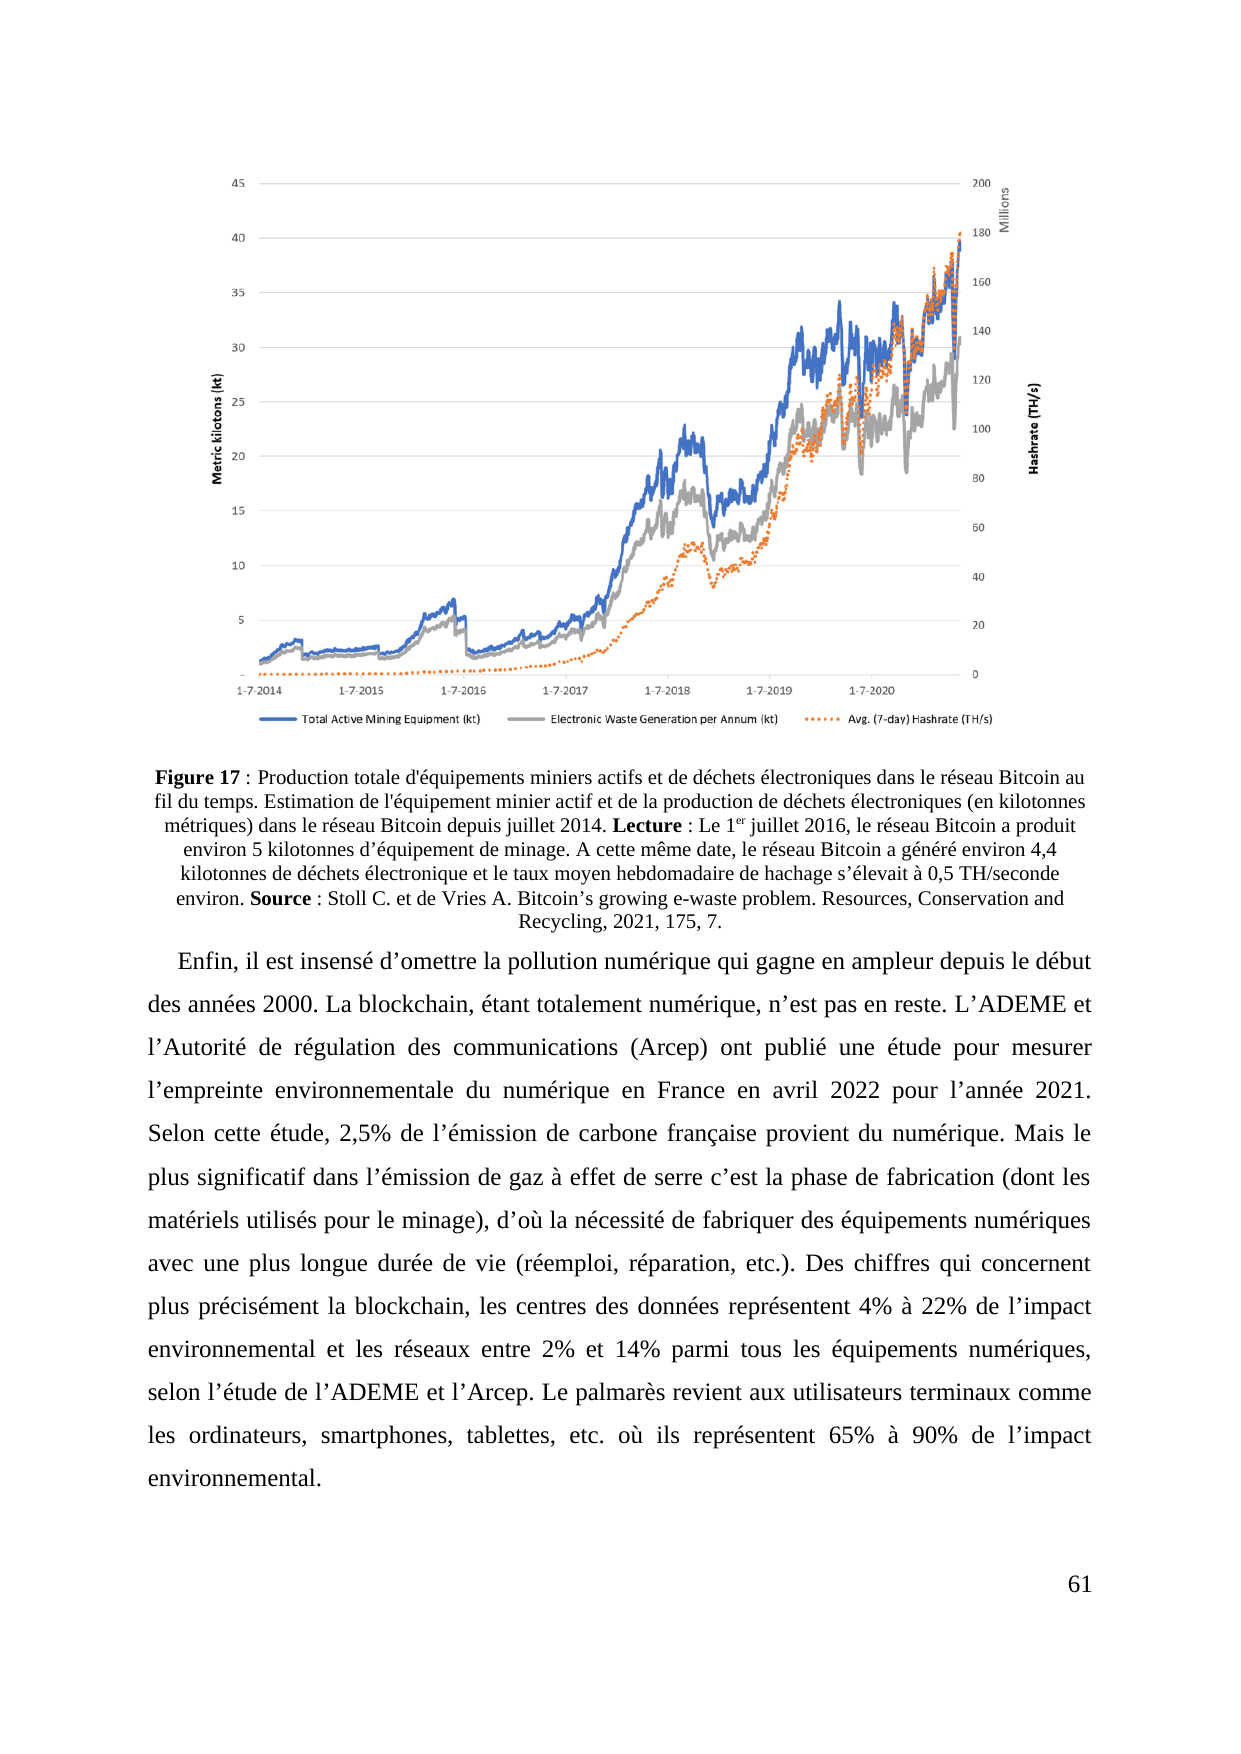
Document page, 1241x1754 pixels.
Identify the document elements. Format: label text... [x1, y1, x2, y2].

text Figure : Production totale d'équipements miniers actifs et de déchets électroniques dans le réseau Bitcoin au fil du temps. Estimation de l'équipement minier actif et de la production de déchets électroniques (en kilotonnes métriques) dans le réseau Bitcoin depuis juillet 2014. Lecture : Le 1er juillet 2016, le réseau Bitcoin a produit environ 5 kilotonnes d’équipement de minage. A cette même date, le réseau Bitcoin a généré environ 4,4 kilotonnes de déchets électronique et le taux moyen hebdomadaire de hachage s’élevait à 0,5 TH/seconde environ. Source : Stoll C. et de Vries A. Bitcoin’s growing e-waste problem. Resources, Conservation and Recycling, 2021, 175, 7. [148, 765, 1092, 933]
picture [177, 147, 1098, 739]
text Enfin, il est insensé d’omettre la pollution numérique qui gagne en ampleur depuis le début des années 2000. La blockchain, étant totalement numérique, n’est pas en reste. L’ADEME et l’Autorité de régulation des communications (Arcep) ont publié une étude pour mesurer l’empreinte environnementale du numérique en France en avril 2022 pour l’année 2021. Selon cette étude, 2,5% de l’émission de carbone française provient du numérique. Mais le plus significatif dans l’émission de gaz à effet de serre c’est la phase de fabrication (dont les matériels utilisés pour le minage), d’où la nécessité de fabriquer des équipements numériques avec une plus longue durée de vie (réemploi, réparation, etc.). Des chiffres qui concernent plus précisément la blockchain, les centres des données représentent 4% à 22% de l’impact environnemental et les réseaux entre 2% et 14% parmi tous les équipements numériques, selon l’étude de l’ADEME et l’Arcep. Le palmarès revient aux utilisateurs terminaux comme les ordinateurs, smartphones, tablettes, etc. où ils représentent 65% à 90% de l’impact environnemental. [148, 946, 1092, 1492]
